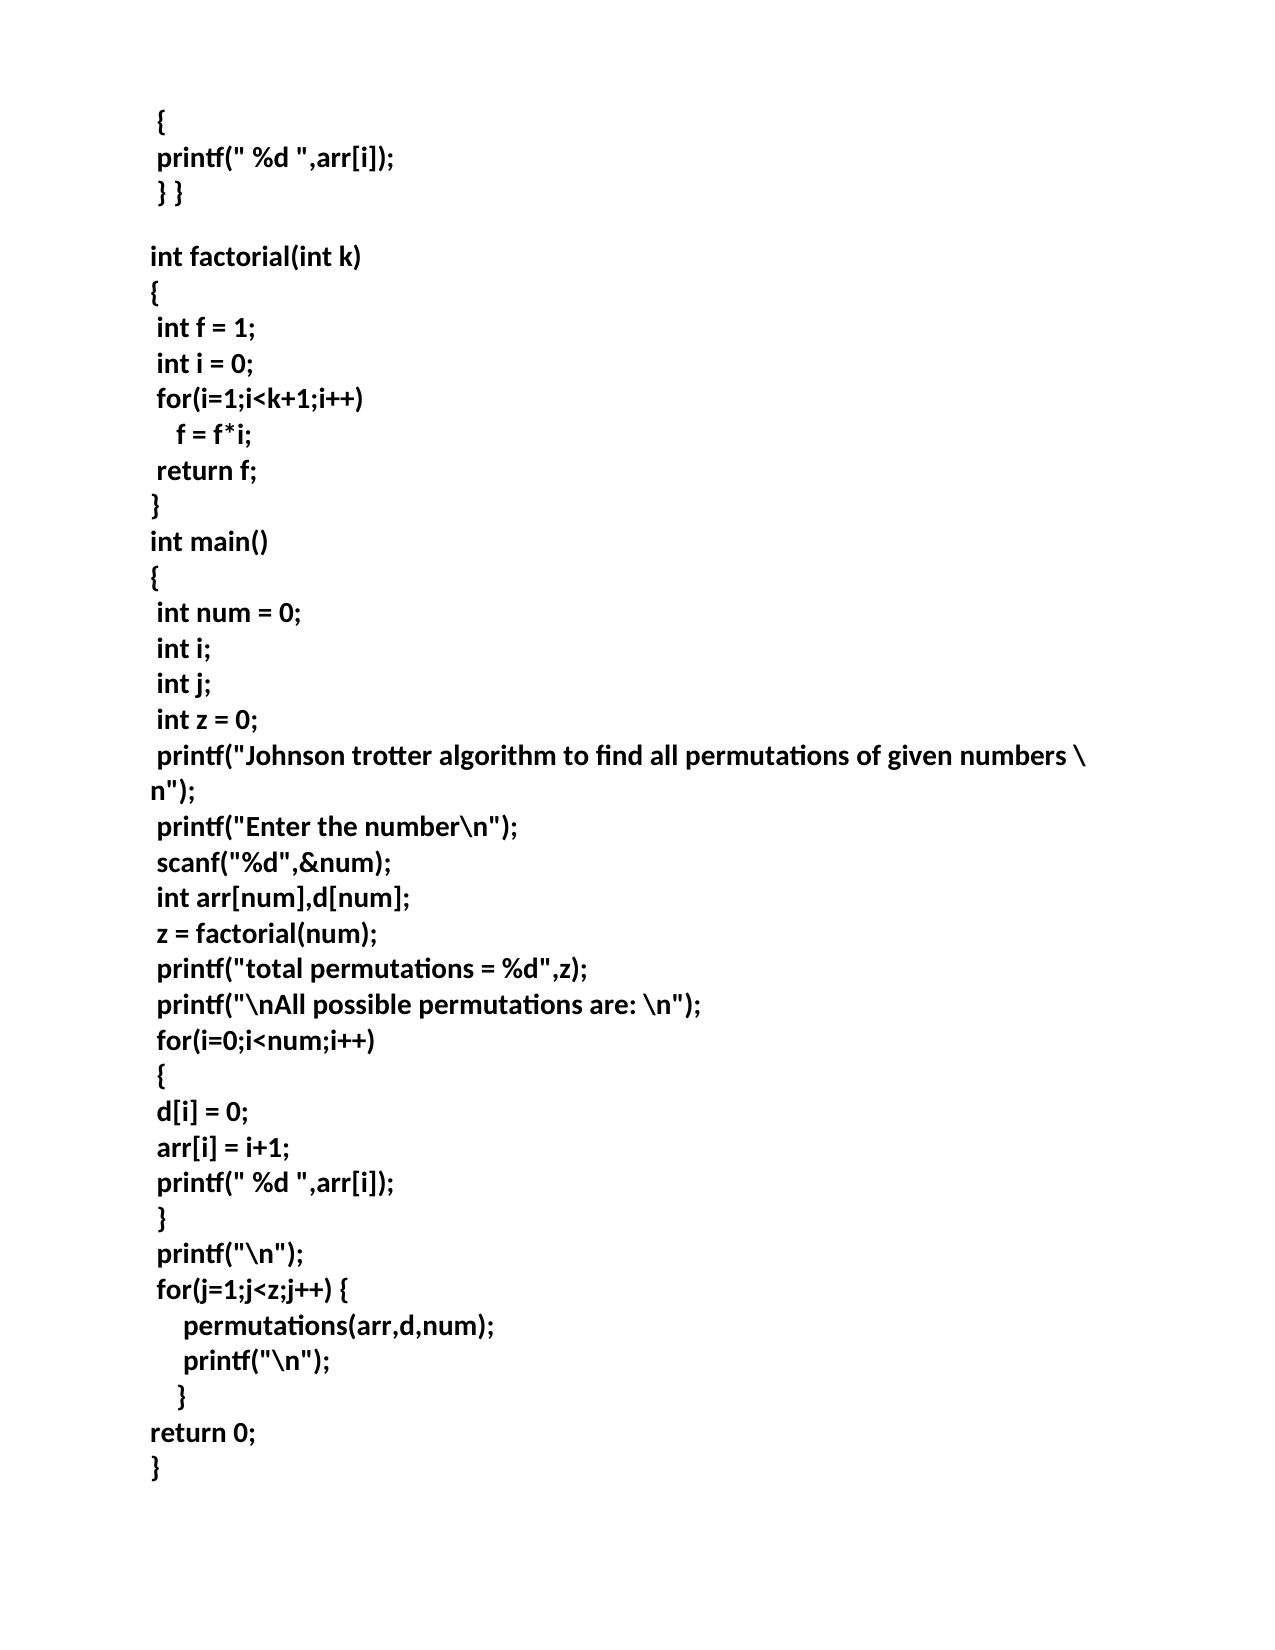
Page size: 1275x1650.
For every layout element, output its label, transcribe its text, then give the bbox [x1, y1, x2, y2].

text int f = 1; [150, 309, 1125, 345]
text } [150, 1378, 1125, 1414]
text int i; [150, 630, 1125, 666]
text for(i=0;i<num;i++) [150, 1022, 1125, 1057]
text printf("\nAll possible permutations are: \n"); [150, 986, 1125, 1022]
text int j; [150, 666, 1125, 701]
text int i = 0; [150, 345, 1125, 381]
text arr[i] = i+1; [150, 1129, 1125, 1164]
text printf("\n"); [150, 1342, 1125, 1378]
text { [150, 103, 1125, 139]
text { [150, 559, 1125, 594]
text { [150, 274, 1125, 309]
text } } [150, 174, 1125, 210]
text int factorial(int k) [150, 238, 1125, 274]
text return f; [150, 452, 1125, 487]
text return 0; [150, 1414, 1125, 1449]
text printf("\n"); [150, 1236, 1125, 1271]
text printf("Enter the number\n"); [150, 808, 1125, 844]
text } [150, 1449, 1125, 1485]
text printf("Johnson trotter algorithm to find all permutations of given numbers \n"); [150, 737, 1125, 808]
text f = f*i; [150, 416, 1125, 452]
text int arr[num],d[num]; [150, 879, 1125, 915]
text int num = 0; [150, 594, 1125, 630]
text for(i=1;i<k+1;i++) [150, 381, 1125, 416]
text printf(" %d ",arr[i]); [150, 139, 1125, 174]
text int main() [150, 523, 1125, 559]
text printf("total permutations = %d",z); [150, 951, 1125, 986]
text scanf("%d",&num); [150, 844, 1125, 879]
text int z = 0; [150, 701, 1125, 737]
text } [150, 1200, 1125, 1236]
text z = factorial(num); [150, 915, 1125, 951]
text printf(" %d ",arr[i]); [150, 1164, 1125, 1200]
text d[i] = 0; [150, 1093, 1125, 1129]
text permutations(arr,d,num); [150, 1307, 1125, 1342]
text } [150, 487, 1125, 523]
text { [150, 1057, 1125, 1093]
text for(j=1;j<z;j++) { [150, 1271, 1125, 1307]
